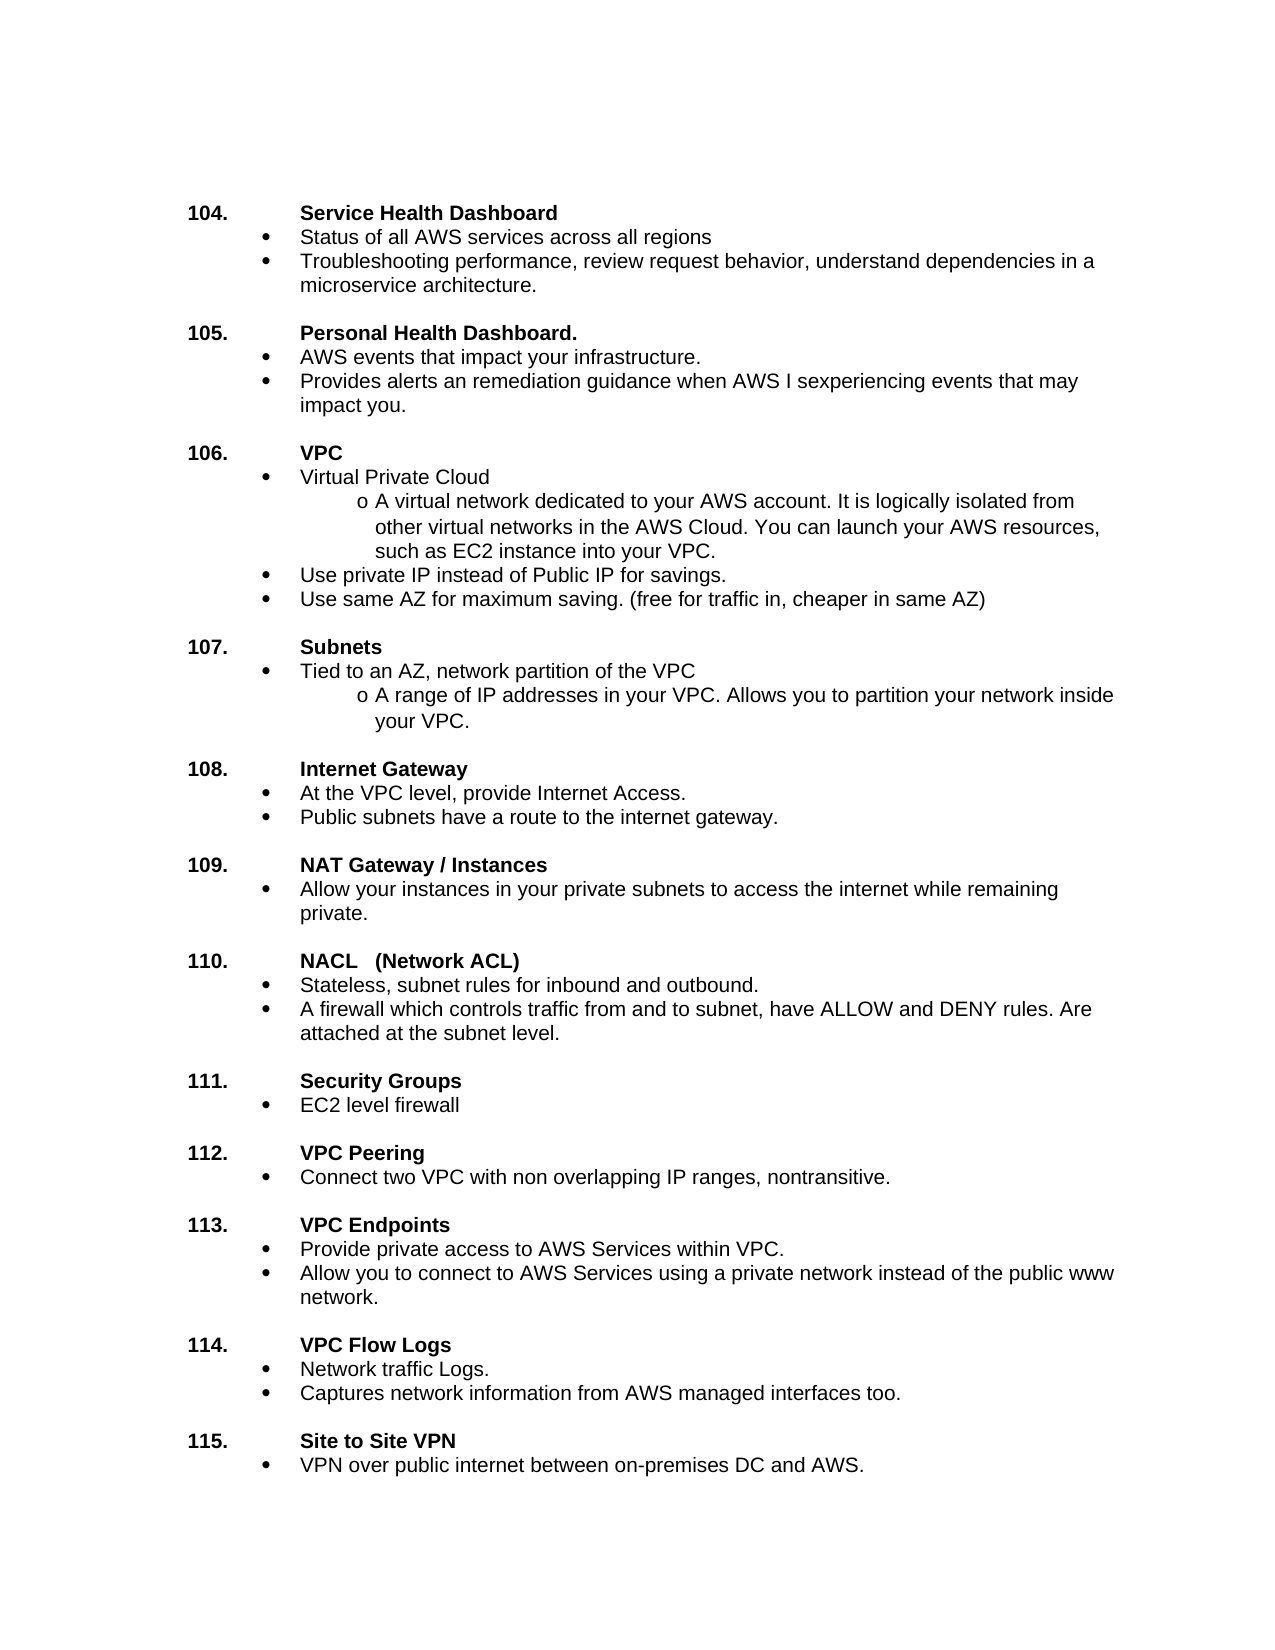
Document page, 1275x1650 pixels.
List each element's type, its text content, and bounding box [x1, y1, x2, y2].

list AWS events that impact your infrastructure. [262, 345, 1125, 369]
list Use same AZ for maximum saving. (free for traffic in, cheaper in same AZ) [262, 587, 1125, 611]
list Allow your instances in your private subnets to access the internet while remaining private. [262, 877, 1125, 925]
list Virtual Private Cloud [262, 465, 1125, 489]
list Site to Site VPN [187, 1429, 1125, 1453]
list Troubleshooting performance, review request behavior, understand dependencies in a microservice architecture. [262, 249, 1125, 297]
list VPC Peering [187, 1141, 1125, 1165]
list Provide private access to AWS Services within VPC. [262, 1237, 1125, 1261]
list A firewall which controls traffic from and to subnet, have ALLOW and DENY rules. Are attached at the subnet level. [262, 997, 1125, 1045]
list At the VPC level, provide Internet Access. [262, 781, 1125, 805]
list VPC [187, 441, 1125, 465]
list Internet Gateway [187, 757, 1125, 781]
list A range of IP addresses in your VPC. Allows you to partition your network inside your VPC. [356, 683, 1125, 733]
list NACL (Network ACL) [187, 949, 1125, 973]
list Captures network information from AWS managed interfaces too. [262, 1381, 1125, 1405]
list Use private IP instead of Public IP for savings. [262, 563, 1125, 587]
list VPC Flow Logs [187, 1333, 1125, 1357]
list EC2 level firewall [262, 1093, 1125, 1117]
list Stateless, subnet rules for inbound and outbound. [262, 973, 1125, 997]
list Subnets [187, 635, 1125, 659]
list Public subnets have a route to the internet gateway. [262, 805, 1125, 829]
list Personal Health Dashboard. [187, 321, 1125, 345]
list Security Groups [187, 1069, 1125, 1093]
list Status of all AWS services across all regions [262, 225, 1125, 249]
list Network traffic Logs. [262, 1357, 1125, 1381]
list Provides alerts an remediation guidance when AWS I sexperiencing events that may impact you. [262, 369, 1125, 417]
list NAT Gateway / Instances [187, 853, 1125, 877]
list Allow you to connect to AWS Services using a private network instead of the public www network. [262, 1261, 1125, 1309]
list Tied to an AZ, network partition of the VPC [262, 659, 1125, 683]
list VPN over public internet between on-premises DC and AWS. [262, 1453, 1125, 1477]
list A virtual network dedicated to your AWS account. It is logically isolated from other virtual networks in the AWS Cloud. You can launch your AWS resources, such as EC2 instance into your VPC. [356, 489, 1125, 563]
list VPC Endpoints [187, 1213, 1125, 1237]
list Service Health Dashboard [187, 201, 1125, 225]
list Connect two VPC with non overlapping IP ranges, nontransitive. [262, 1165, 1125, 1189]
